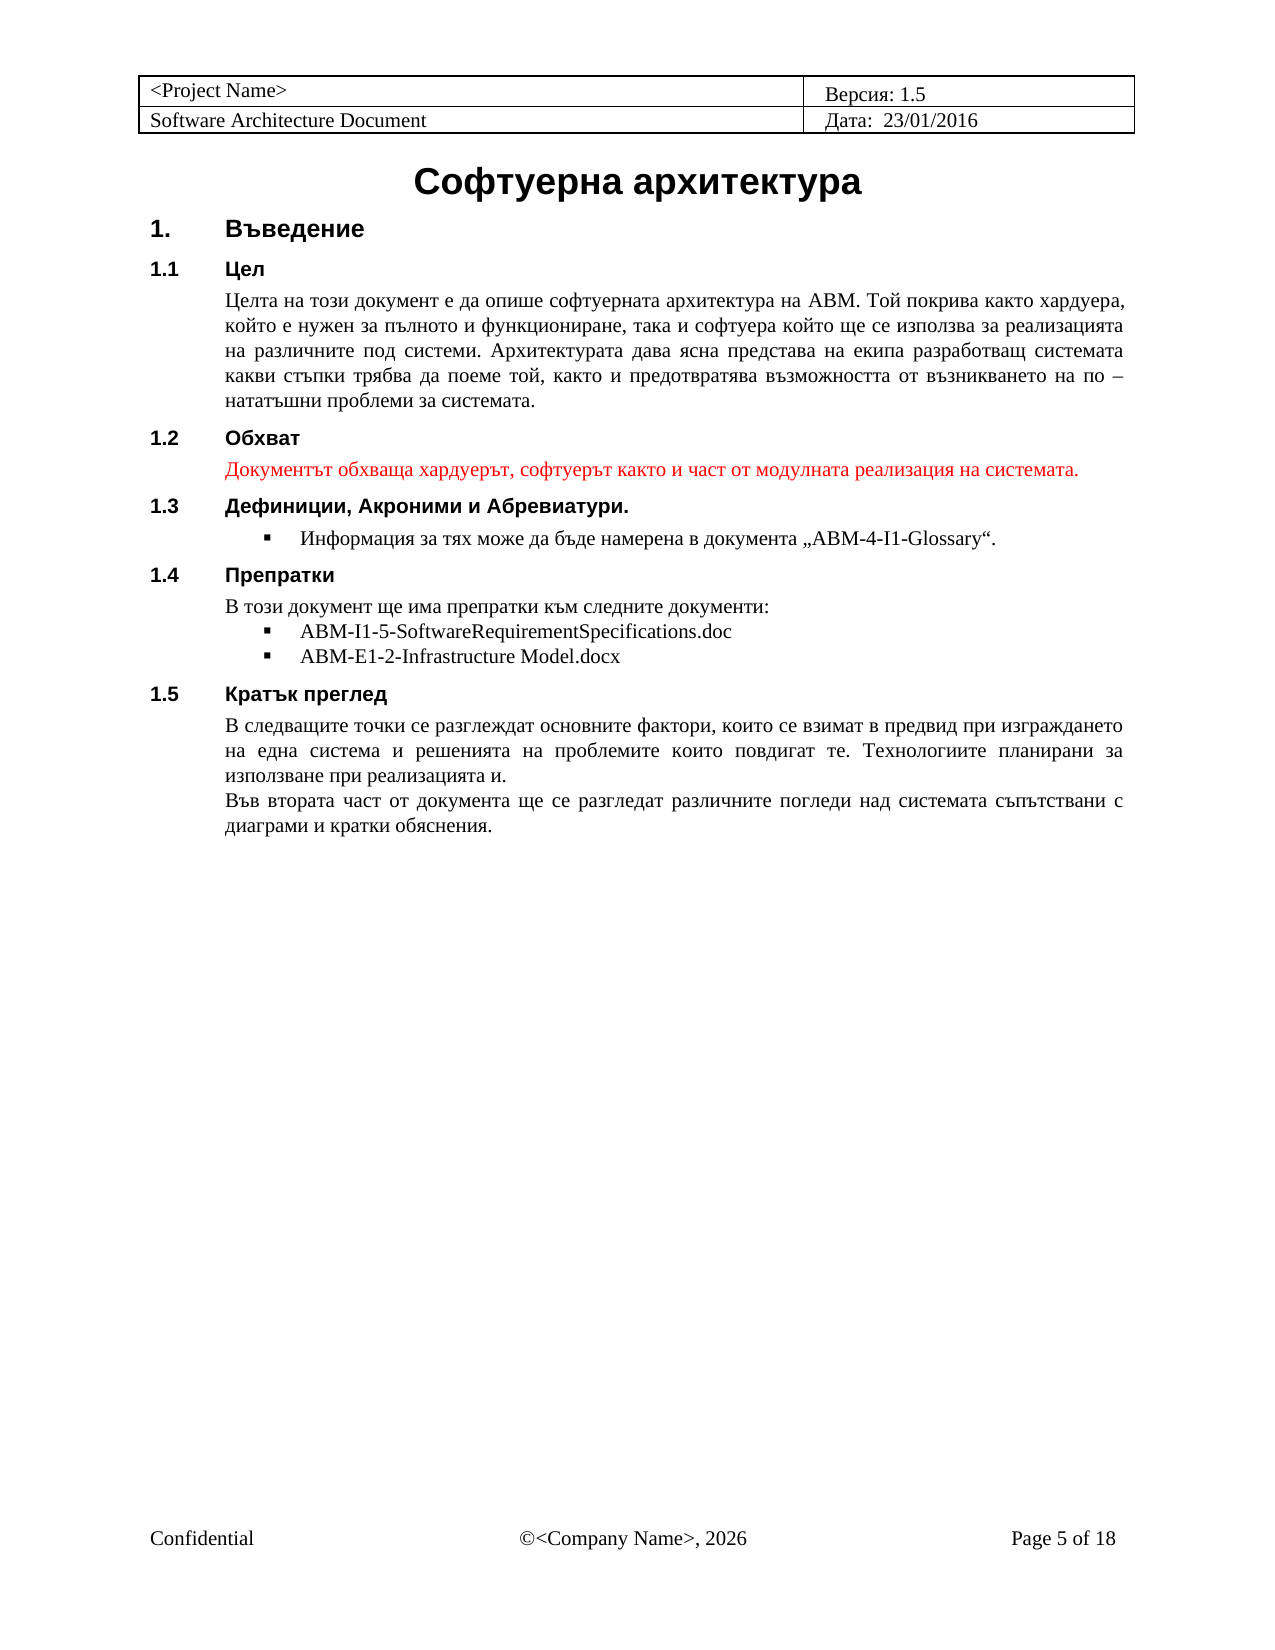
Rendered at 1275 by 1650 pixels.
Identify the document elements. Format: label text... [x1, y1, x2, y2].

subtitle Кратък преглед [150, 681, 1125, 706]
text Във втората част от документа ще се разгледат различните погледи над системата съпътствани с диаграми и кратки обяснения. [225, 787, 1125, 837]
list Информация за тях може да бъде намерена в документа „ABM-4-I1-Glossary“. [262, 524, 1125, 549]
text В този документ ще има препратки към следните документи: [150, 593, 1125, 618]
subtitle Въведение [150, 214, 1125, 243]
subtitle Цел [150, 256, 1125, 281]
text В следващите точки се разглеждат основните фактори, които се взимат в предвид при изграждането на една система и решенията на проблемите които повдигат те. Технологиите планирани за използване при реализацията и. [225, 712, 1125, 787]
list ABM-E1-2-Infrastructure Model.docx [262, 643, 1125, 668]
title Софтуерна архитектура [150, 159, 1125, 202]
list ABM-I1-5-SoftwareRequirementSpecifications.doc [262, 618, 1125, 643]
text Документът обхваща хардуерът, софтуерът както и част от модулната реализация на системата. [225, 456, 1125, 481]
subtitle Дефиниции, Акроними и Абревиатури. [150, 493, 1125, 518]
text Целта на този документ е да опише софтуерната архитектура на ABM. Той покрива както хардуерa, който е нужен за пълното и функциониране, така и софтуера който ще се използва за реализацията на различните под системи. Архитектурата дава ясна представа на екипа разработващ системата какви стъпки трябва да поеме той, както и предотвратява възможността от възникването на по – нататъшни проблеми за системата. [225, 287, 1125, 412]
subtitle Обхват [150, 424, 1125, 449]
subtitle Препратки [150, 562, 1125, 587]
